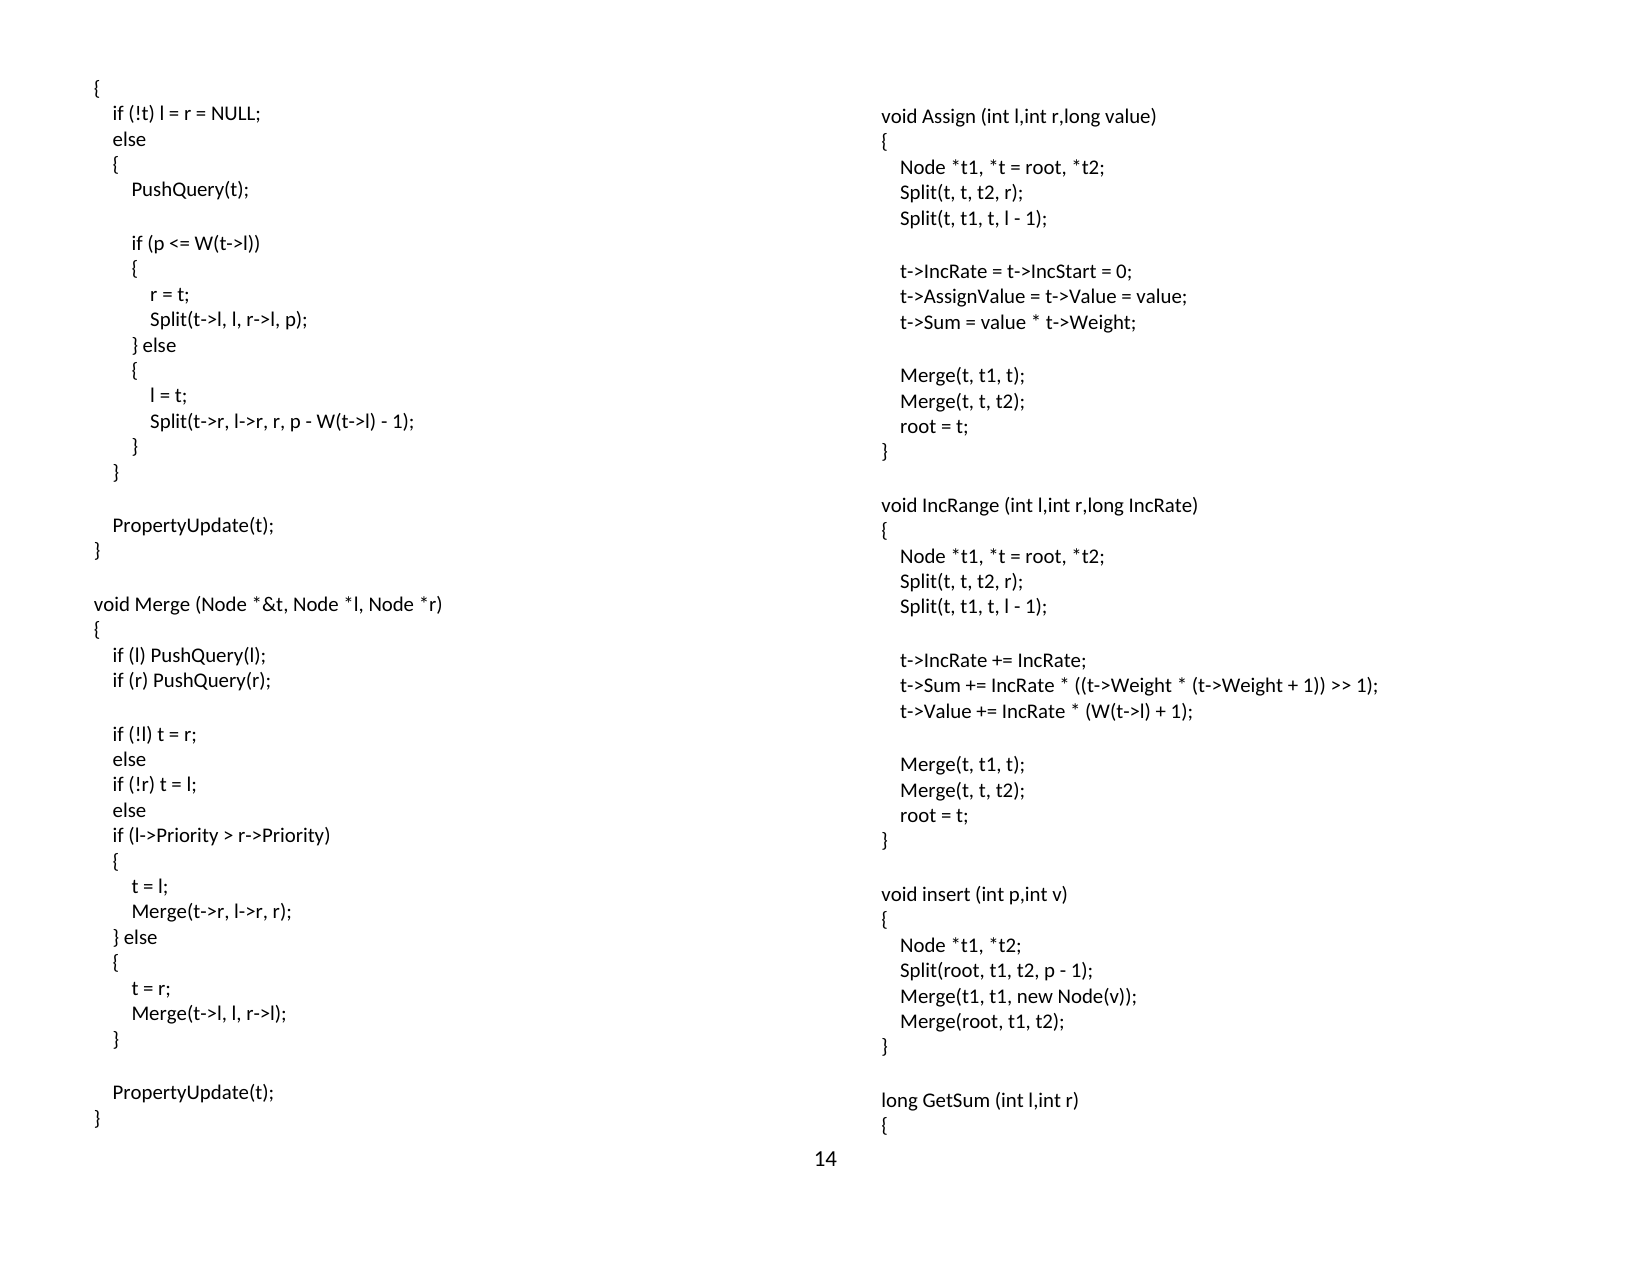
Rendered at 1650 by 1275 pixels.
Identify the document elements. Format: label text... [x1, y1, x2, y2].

text { [75, 949, 787, 975]
text t->Value += IncRate * (W(t->l) + 1); [862, 698, 1575, 723]
text { [75, 357, 787, 383]
text PushQuery(t); [75, 177, 787, 202]
text } [75, 1105, 787, 1130]
text { [862, 1112, 1575, 1138]
text if (r) PushQuery(r); [75, 667, 787, 693]
text { [75, 256, 787, 281]
text } else [75, 924, 787, 949]
text } [862, 828, 1575, 853]
text if (!t) l = r = NULL; [75, 100, 787, 126]
text { [75, 151, 787, 177]
text Split(root, t1, t2, p - 1); [862, 957, 1575, 983]
text { [75, 617, 787, 642]
text PropertyUpdate(t); [75, 512, 787, 538]
text { [75, 75, 787, 100]
text t->IncRate += IncRate; [862, 647, 1575, 673]
text { [862, 907, 1575, 932]
text long GetSum (int l,int r) [862, 1087, 1575, 1112]
text l = t; [75, 383, 787, 408]
text } else [75, 332, 787, 357]
text t->Sum = value * t->Weight; [862, 309, 1575, 334]
text else [75, 126, 787, 151]
text if (!r) t = l; [75, 772, 787, 797]
text } [75, 433, 787, 459]
text t->Sum += IncRate * ((t->Weight * (t->Weight + 1)) >> 1); [862, 673, 1575, 698]
text r = t; [75, 281, 787, 306]
text t = r; [75, 975, 787, 1000]
text Split(t, t, t2, r); [862, 568, 1575, 594]
text Node *t1, *t = root, *t2; [862, 543, 1575, 568]
text } [75, 538, 787, 563]
text Merge(t->l, l, r->l); [75, 1000, 787, 1026]
text if (l) PushQuery(l); [75, 642, 787, 667]
text Split(t, t, t2, r); [862, 179, 1575, 205]
text Split(t->l, l, r->l, p); [75, 306, 787, 332]
text root = t; [862, 413, 1575, 439]
text { [862, 128, 1575, 154]
text Merge(t, t1, t); [862, 362, 1575, 388]
text Split(t, t1, t, l - 1); [862, 205, 1575, 230]
text Merge(t, t, t2); [862, 388, 1575, 413]
text Split(t->r, l->r, r, p - W(t->l) - 1); [75, 408, 787, 433]
text if (p <= W(t->l)) [75, 230, 787, 256]
text if (!l) t = r; [75, 721, 787, 746]
text PropertyUpdate(t); [75, 1079, 787, 1105]
text } [75, 1026, 787, 1051]
text { [75, 848, 787, 873]
text } [862, 439, 1575, 464]
text else [75, 746, 787, 772]
text if (l->Priority > r->Priority) [75, 822, 787, 848]
text Node *t1, *t2; [862, 932, 1575, 957]
text else [75, 797, 787, 822]
text t = l; [75, 873, 787, 899]
text t->AssignValue = t->Value = value; [862, 283, 1575, 309]
text void Merge (Node *&t, Node *l, Node *r) [75, 591, 787, 617]
text } [862, 1034, 1575, 1059]
text { [862, 517, 1575, 543]
text root = t; [862, 802, 1575, 828]
text void Assign (int l,int r,long value) [862, 103, 1575, 128]
text Merge(t->r, l->r, r); [75, 899, 787, 924]
text void IncRange (int l,int r,long IncRate) [862, 492, 1575, 517]
text Split(t, t1, t, l - 1); [862, 594, 1575, 619]
text t->IncRate = t->IncStart = 0; [862, 258, 1575, 283]
text void insert (int p,int v) [862, 881, 1575, 907]
text Merge(t1, t1, new Node(v)); [862, 983, 1575, 1008]
text Node *t1, *t = root, *t2; [862, 154, 1575, 179]
text Merge(t, t1, t); [862, 751, 1575, 777]
text Merge(root, t1, t2); [862, 1008, 1575, 1034]
text Merge(t, t, t2); [862, 777, 1575, 802]
text } [75, 459, 787, 484]
